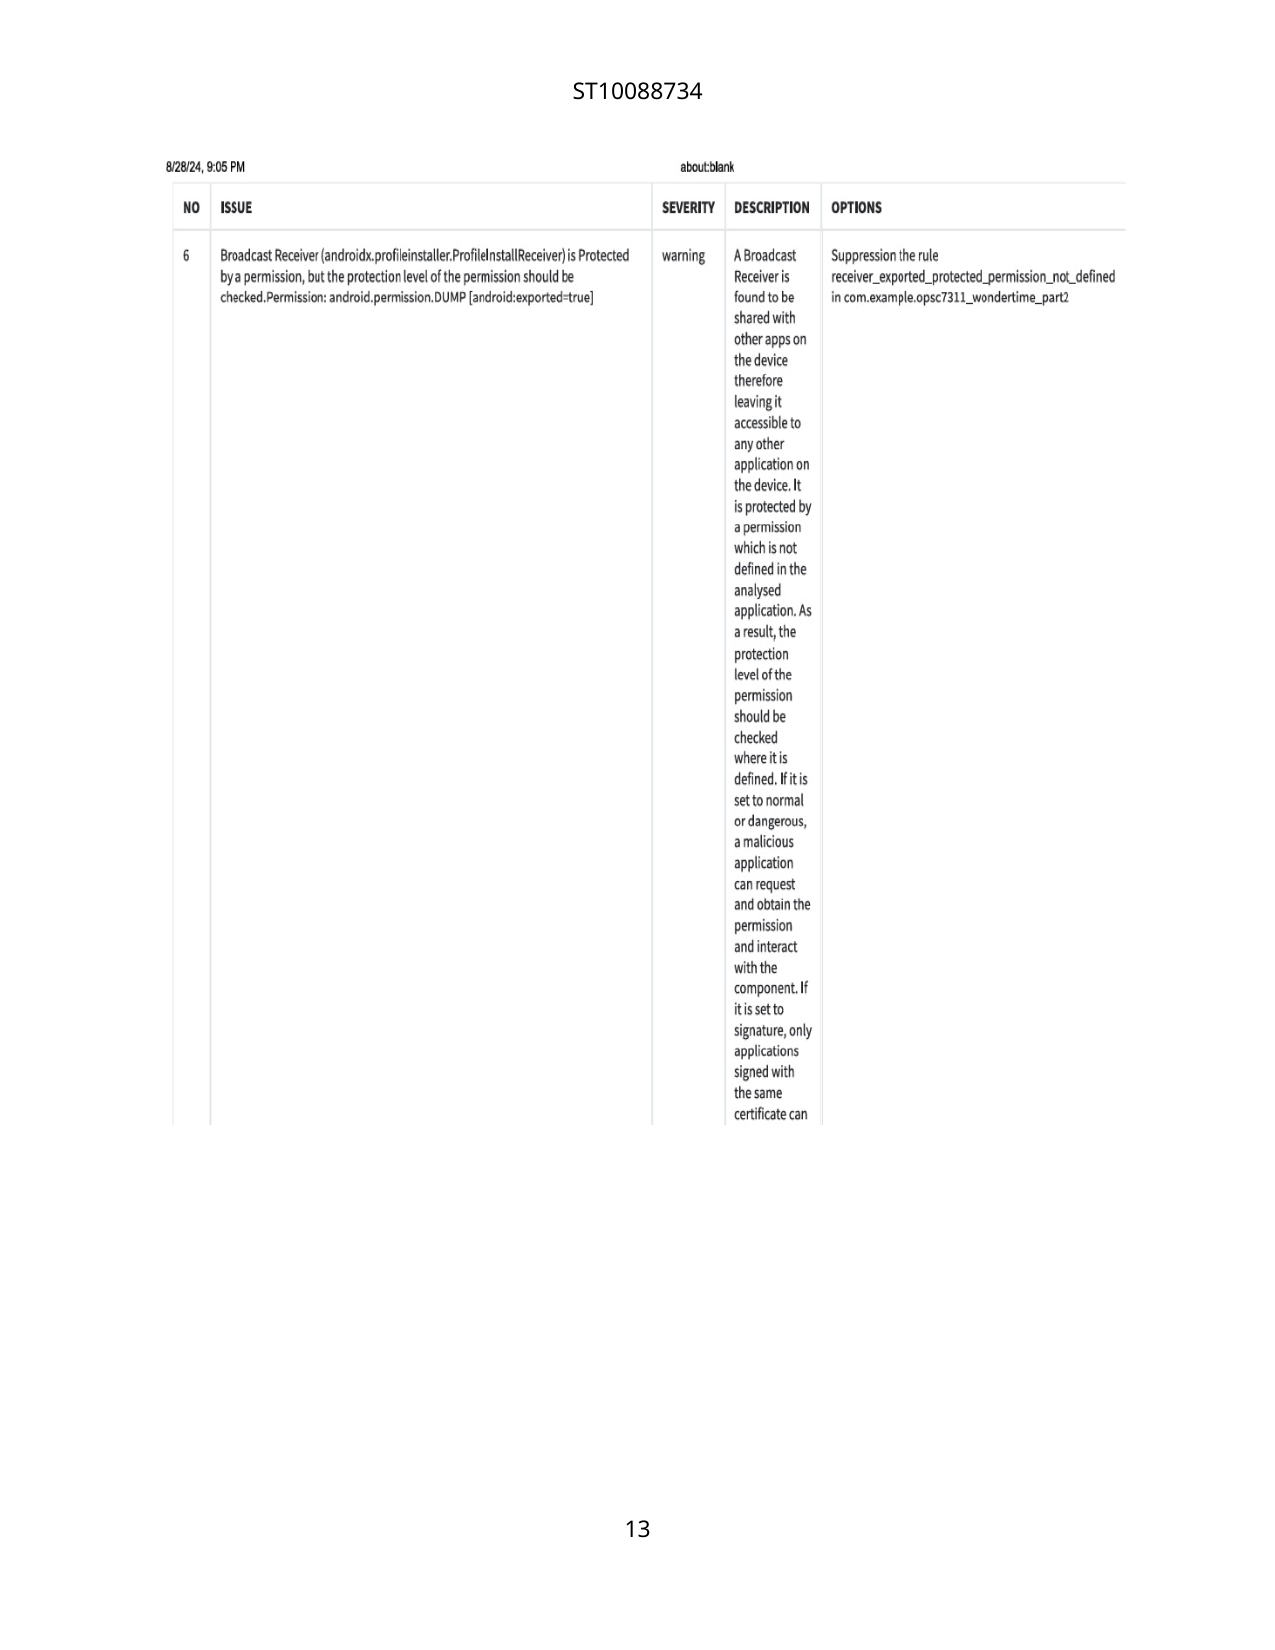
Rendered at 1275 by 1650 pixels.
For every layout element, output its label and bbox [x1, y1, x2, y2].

picture [152, 150, 1150, 1125]
